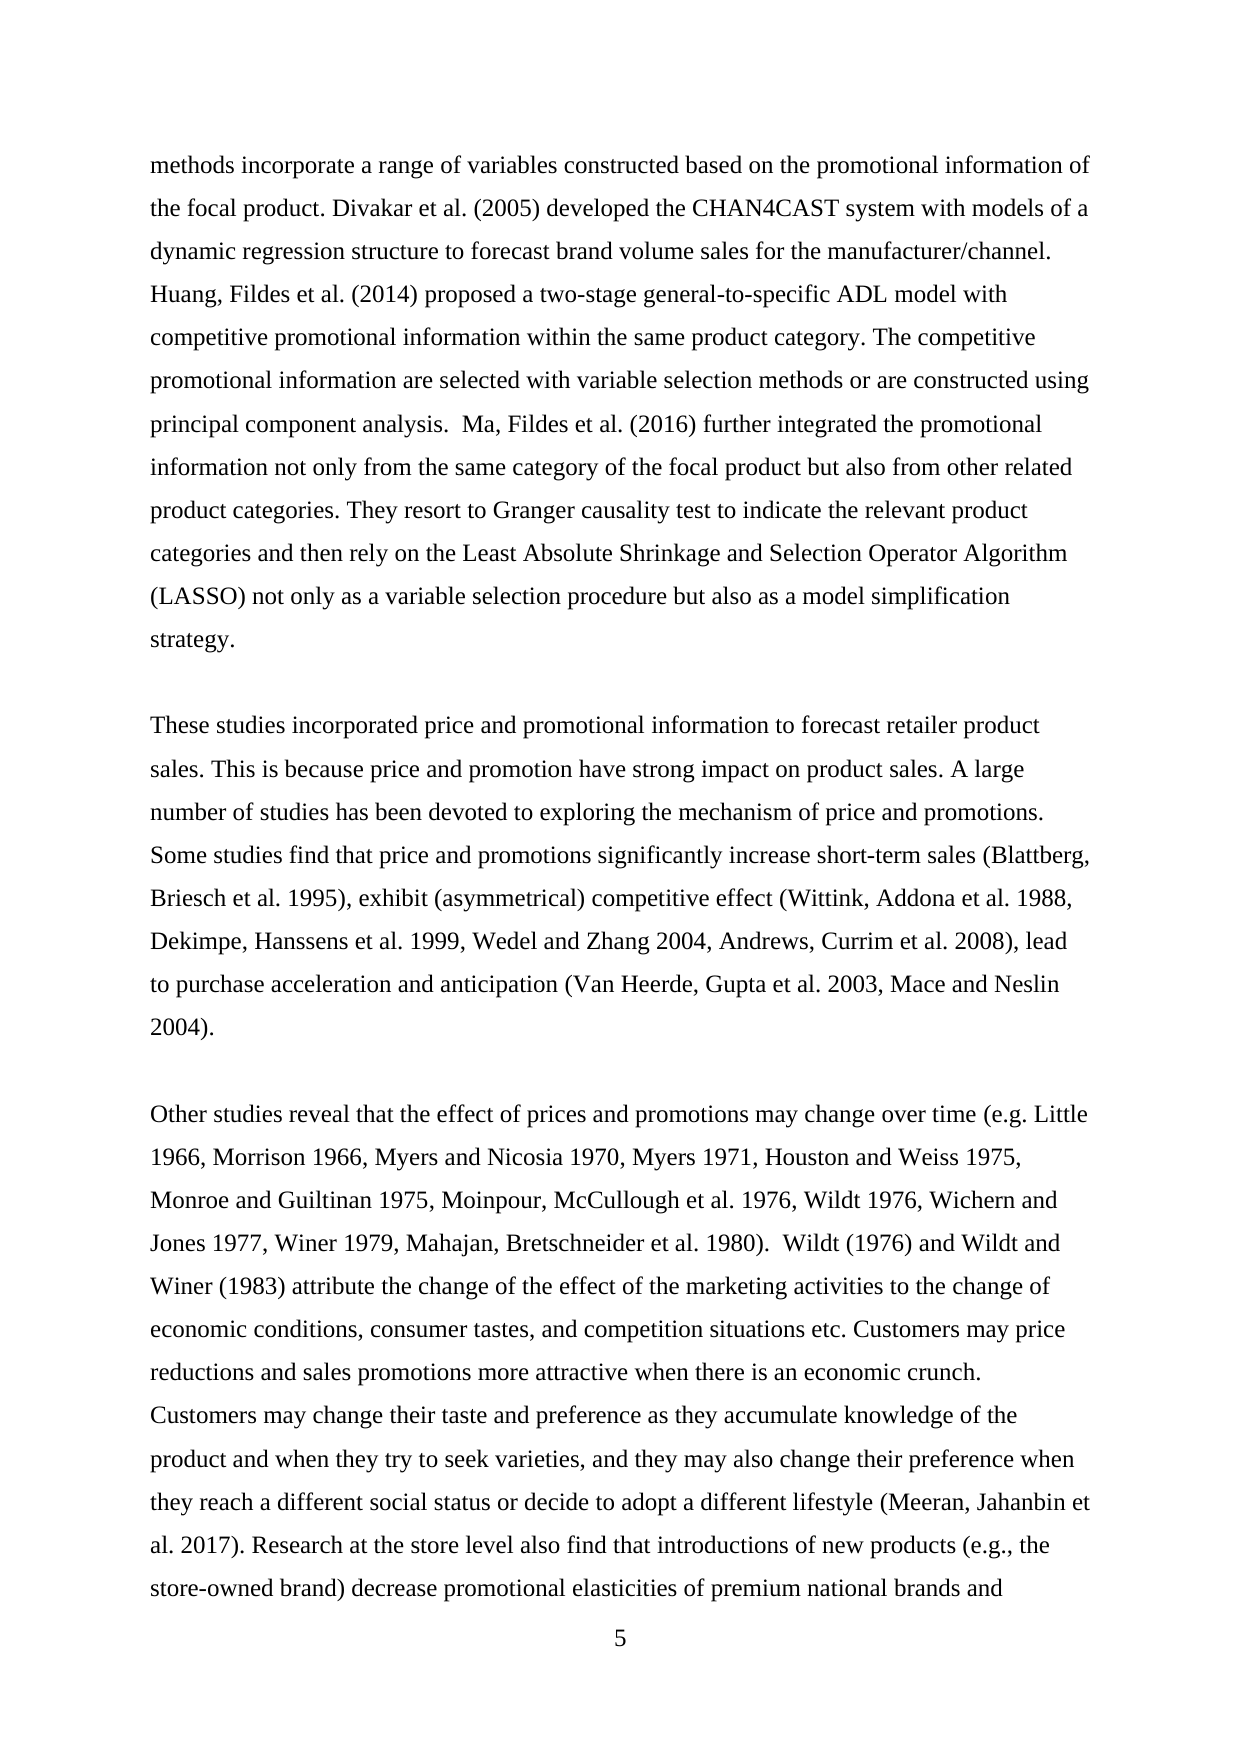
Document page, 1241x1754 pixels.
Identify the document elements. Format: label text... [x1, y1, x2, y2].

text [150, 1099, 1090, 1602]
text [150, 150, 1090, 653]
text These studies incorporated price and promotional information to forecast retailer product sales. This is because price and promotion have strong impact on product sales. A large number of studies has been devoted to exploring the mechanism of price and promotions. Some studies find that price and promotions significantly increase short-term sales (Blattberg, Briesch et al. 1995), exhibit (asymmetrical) competitive effect (Wittink, Addona et al. 1988, Dekimpe, Hanssens et al. 1999, Wedel and Zhang 2004, Andrews, Currim et al. 2008), lead to purchase acceleration and anticipation (Van Heerde, Gupta et al. 2003, Mace and Neslin 2004). [150, 711, 1090, 1041]
